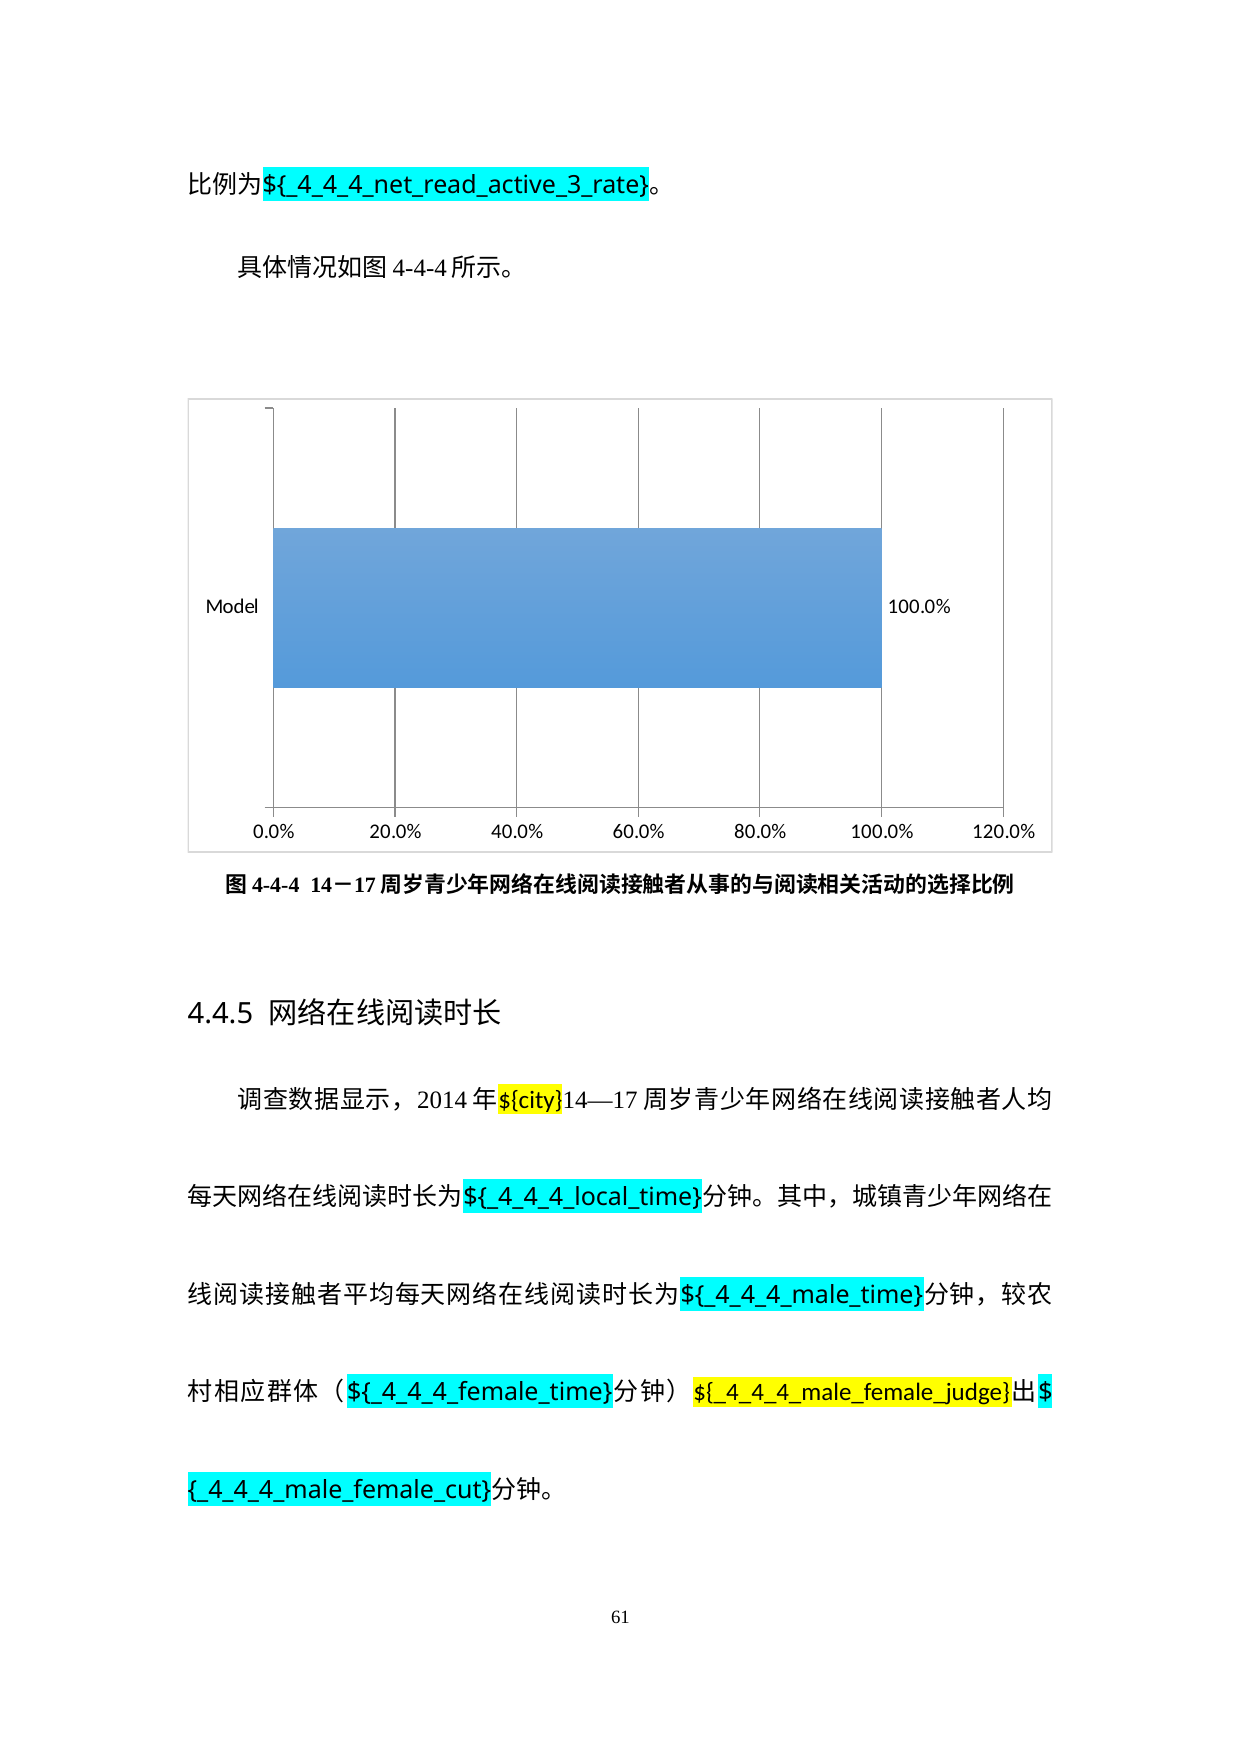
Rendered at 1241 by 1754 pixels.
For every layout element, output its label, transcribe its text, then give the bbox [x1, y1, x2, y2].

text 4.4.5 网络在线阅读时长 [187, 979, 1053, 1044]
text 调查数据显示，2014年${city}14—17周岁青少年网络在线阅读接触者人均每天网络在线阅读时长为${_4_4_4_local_time}分钟。其中，城镇青少年网络在线阅读接触者平均每天网络在线阅读时长为${_4_4_4_male_time}分钟，较农村相应群体（${_4_4_4_female_time}分钟）${_4_4_4_male_female_judge}出${_4_4_4_male_female_cut}分钟。 [187, 1065, 1053, 1520]
text 图4-4-4 14－17周岁青少年网络在线阅读接触者从事的与阅读相关活动的选择比例 [187, 867, 1053, 899]
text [187, 150, 1053, 215]
text 具体情况如图4-4-4所示。 [187, 233, 1053, 298]
